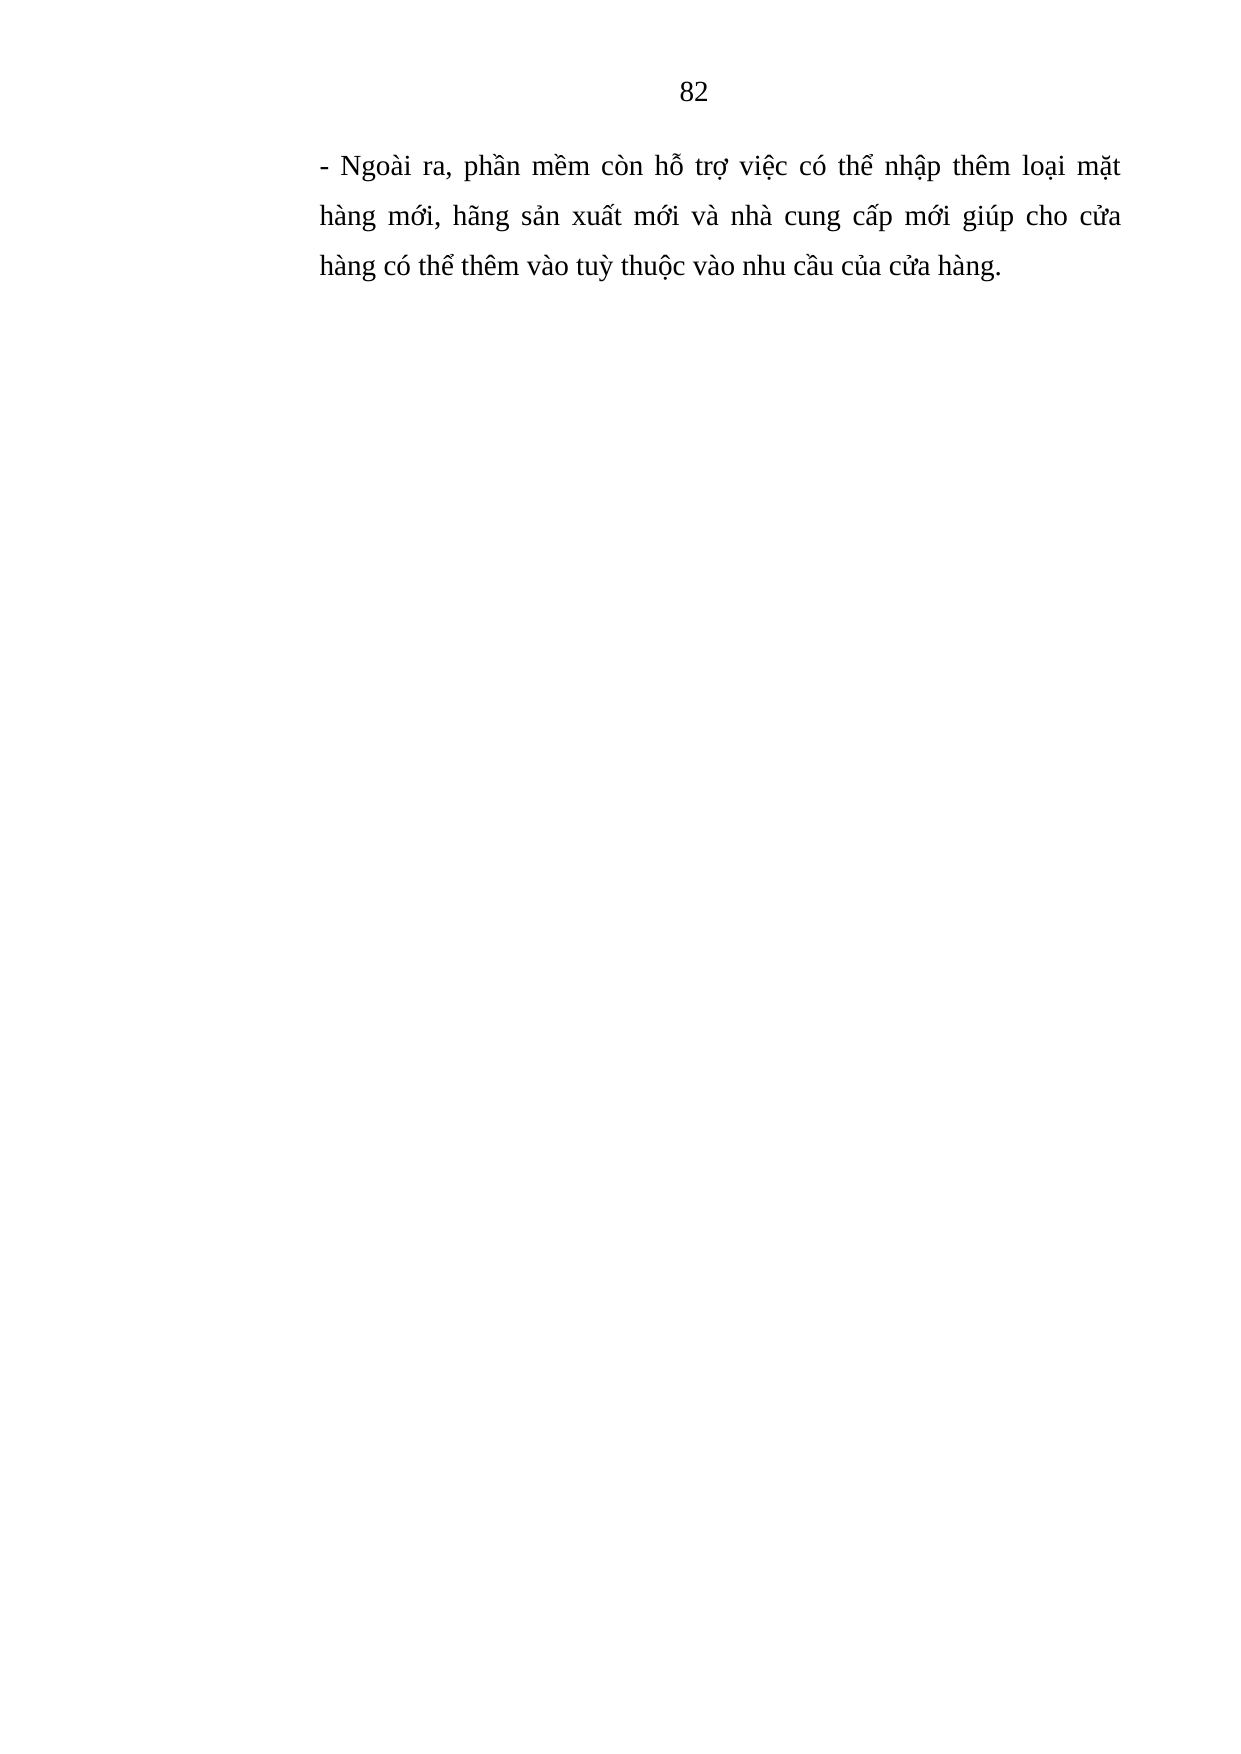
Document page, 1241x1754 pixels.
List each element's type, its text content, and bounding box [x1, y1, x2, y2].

text - Ngoài ra, phần mềm còn hỗ trợ việc có thể nhập thêm loại mặt hàng mới, hãng sản xuất mới và nhà cung cấp mới giúp cho cửa hàng có thể thêm vào tuỳ thuộc vào nhu cầu của cửa hàng. [319, 148, 1122, 282]
